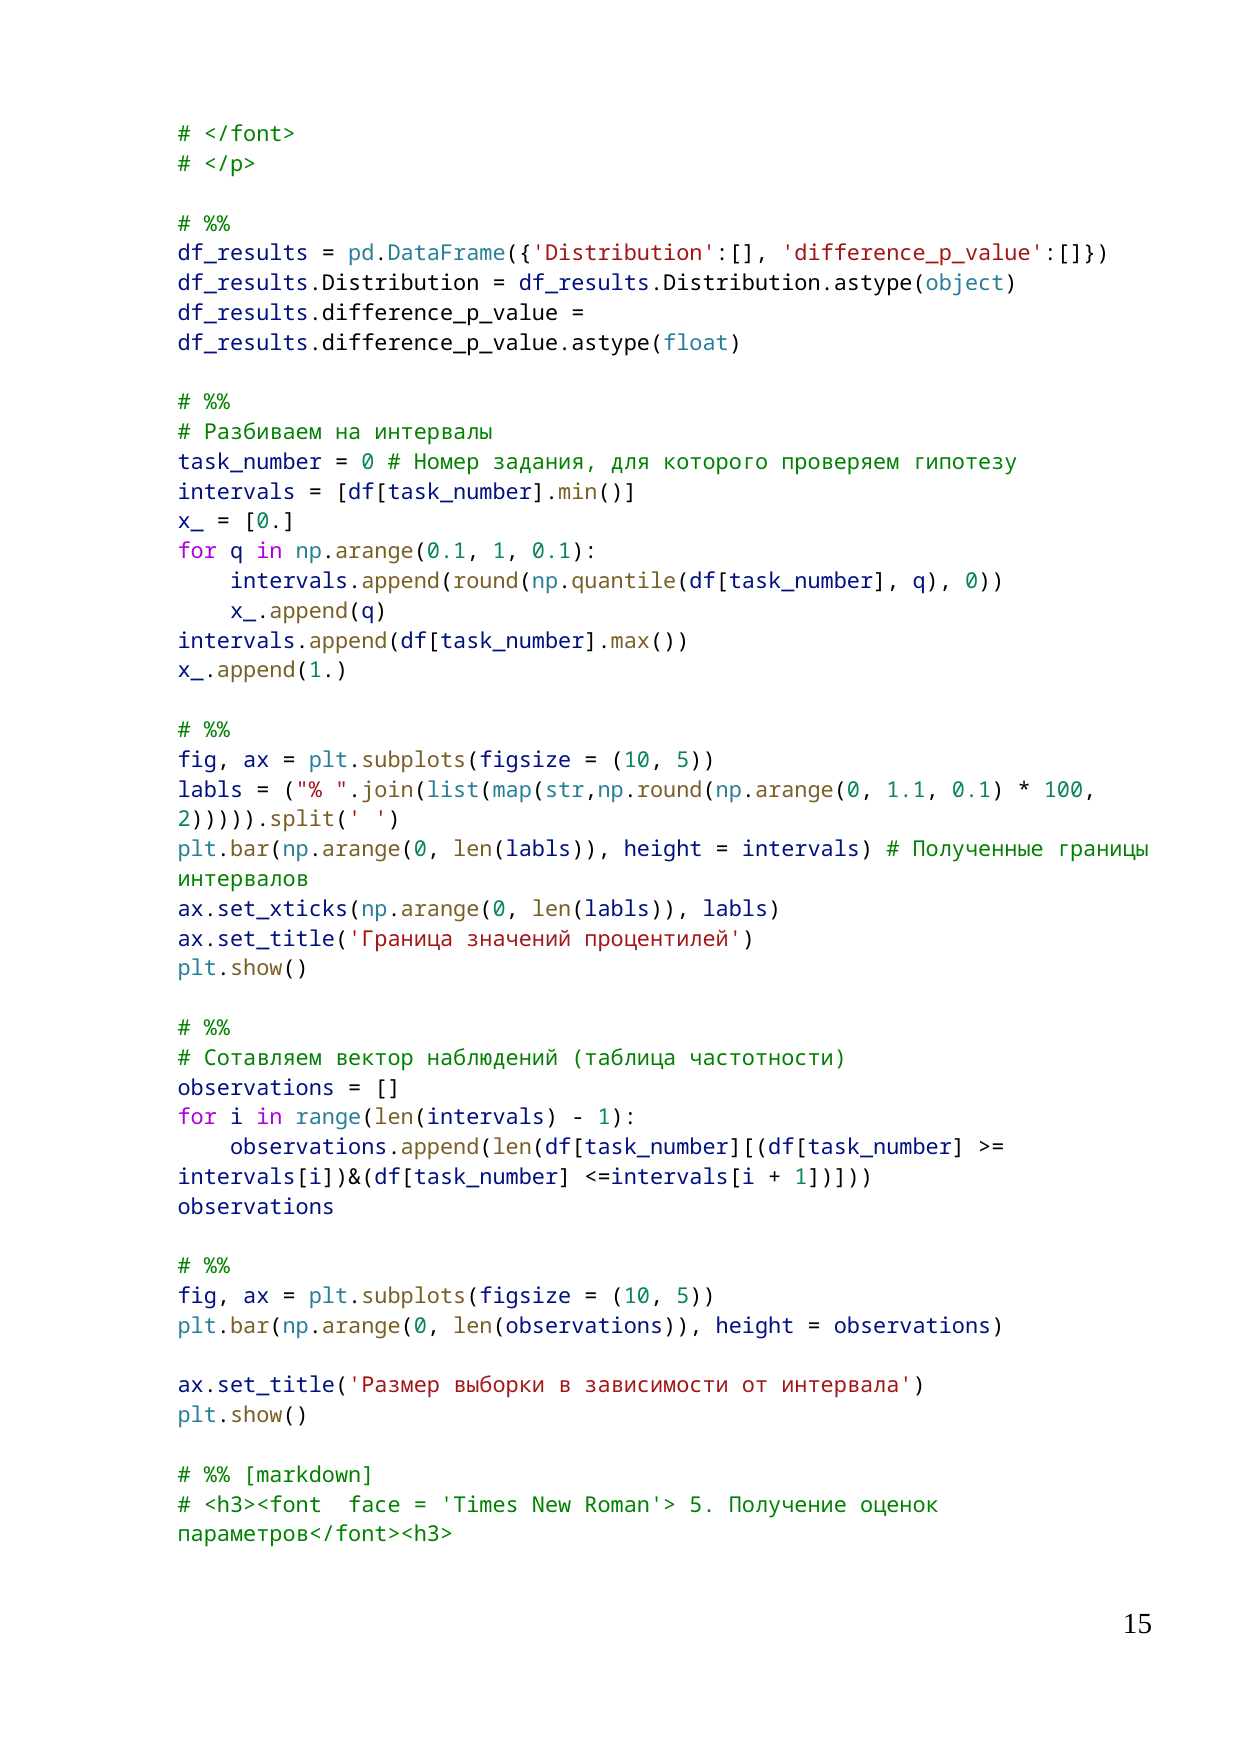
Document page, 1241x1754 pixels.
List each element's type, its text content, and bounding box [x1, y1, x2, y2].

text # %% [177, 1012, 1152, 1042]
text df_results.difference_p_value = df_results.difference_p_value.astype(float) [177, 297, 1152, 356]
text x_.append(q) [177, 595, 1152, 624]
text observations [177, 1191, 1152, 1220]
text for q in np.arange(0.1, 1, 0.1): [177, 535, 1152, 565]
text observations.append(len(df[task_number][(df[task_number] >= intervals[i])&(df[task_number] <=intervals[i + 1])])) [177, 1131, 1152, 1191]
text fig, ax = plt.subplots(figsize = (10, 5)) [177, 744, 1152, 773]
text plt.bar(np.arange(0, len(observations)), height = observations) [177, 1310, 1152, 1339]
text intervals.append(round(np.quantile(df[task_number], q), 0)) [177, 565, 1152, 595]
text # %% [177, 207, 1152, 237]
text ax.set_title('Размер выборки в зависимости от интервала') [177, 1369, 1152, 1399]
text plt.show() [177, 952, 1152, 982]
text # %% [177, 1250, 1152, 1280]
text ax.set_xticks(np.arange(0, len(labls)), labls) [177, 893, 1152, 922]
text fig, ax = plt.subplots(figsize = (10, 5)) [177, 1280, 1152, 1310]
text for i in range(len(intervals) - 1): [177, 1101, 1152, 1131]
text labls = ("% ".join(list(map(str,np.round(np.arange(0, 1.1, 0.1) * 100, 2))))).split(' ') [177, 773, 1152, 833]
text # %% [markdown] [177, 1459, 1152, 1488]
text ax.set_title('Граница значений процентилей') [177, 922, 1152, 952]
text observations = [] [177, 1071, 1152, 1101]
text # Сотавляем вектор наблюдений (таблица частотности) [177, 1042, 1152, 1071]
text plt.show() [177, 1399, 1152, 1429]
text # </p> [177, 148, 1152, 178]
text task_number = 0 # Номер задания, для которого проверяем гипотезу [177, 446, 1152, 476]
text x_.append(1.) [177, 654, 1152, 684]
text df_results.Distribution = df_results.Distribution.astype(object) [177, 267, 1152, 297]
text # </font> [177, 118, 1152, 148]
text # Разбиваем на интервалы [177, 416, 1152, 446]
text df_results = pd.DataFrame({'Distribution':[], 'difference_p_value':[]}) [177, 237, 1152, 267]
text # %% [177, 714, 1152, 744]
text intervals = [df[task_number].min()] [177, 476, 1152, 505]
text plt.bar(np.arange(0, len(labls)), height = intervals) # Полученные границы интервалов [177, 833, 1152, 893]
text # <h3><font face = 'Times New Roman'> 5. Получение оценок параметров</font><h3> [177, 1488, 1152, 1548]
text x_ = [0.] [177, 505, 1152, 535]
text intervals.append(df[task_number].max()) [177, 624, 1152, 654]
text # %% [177, 386, 1152, 416]
